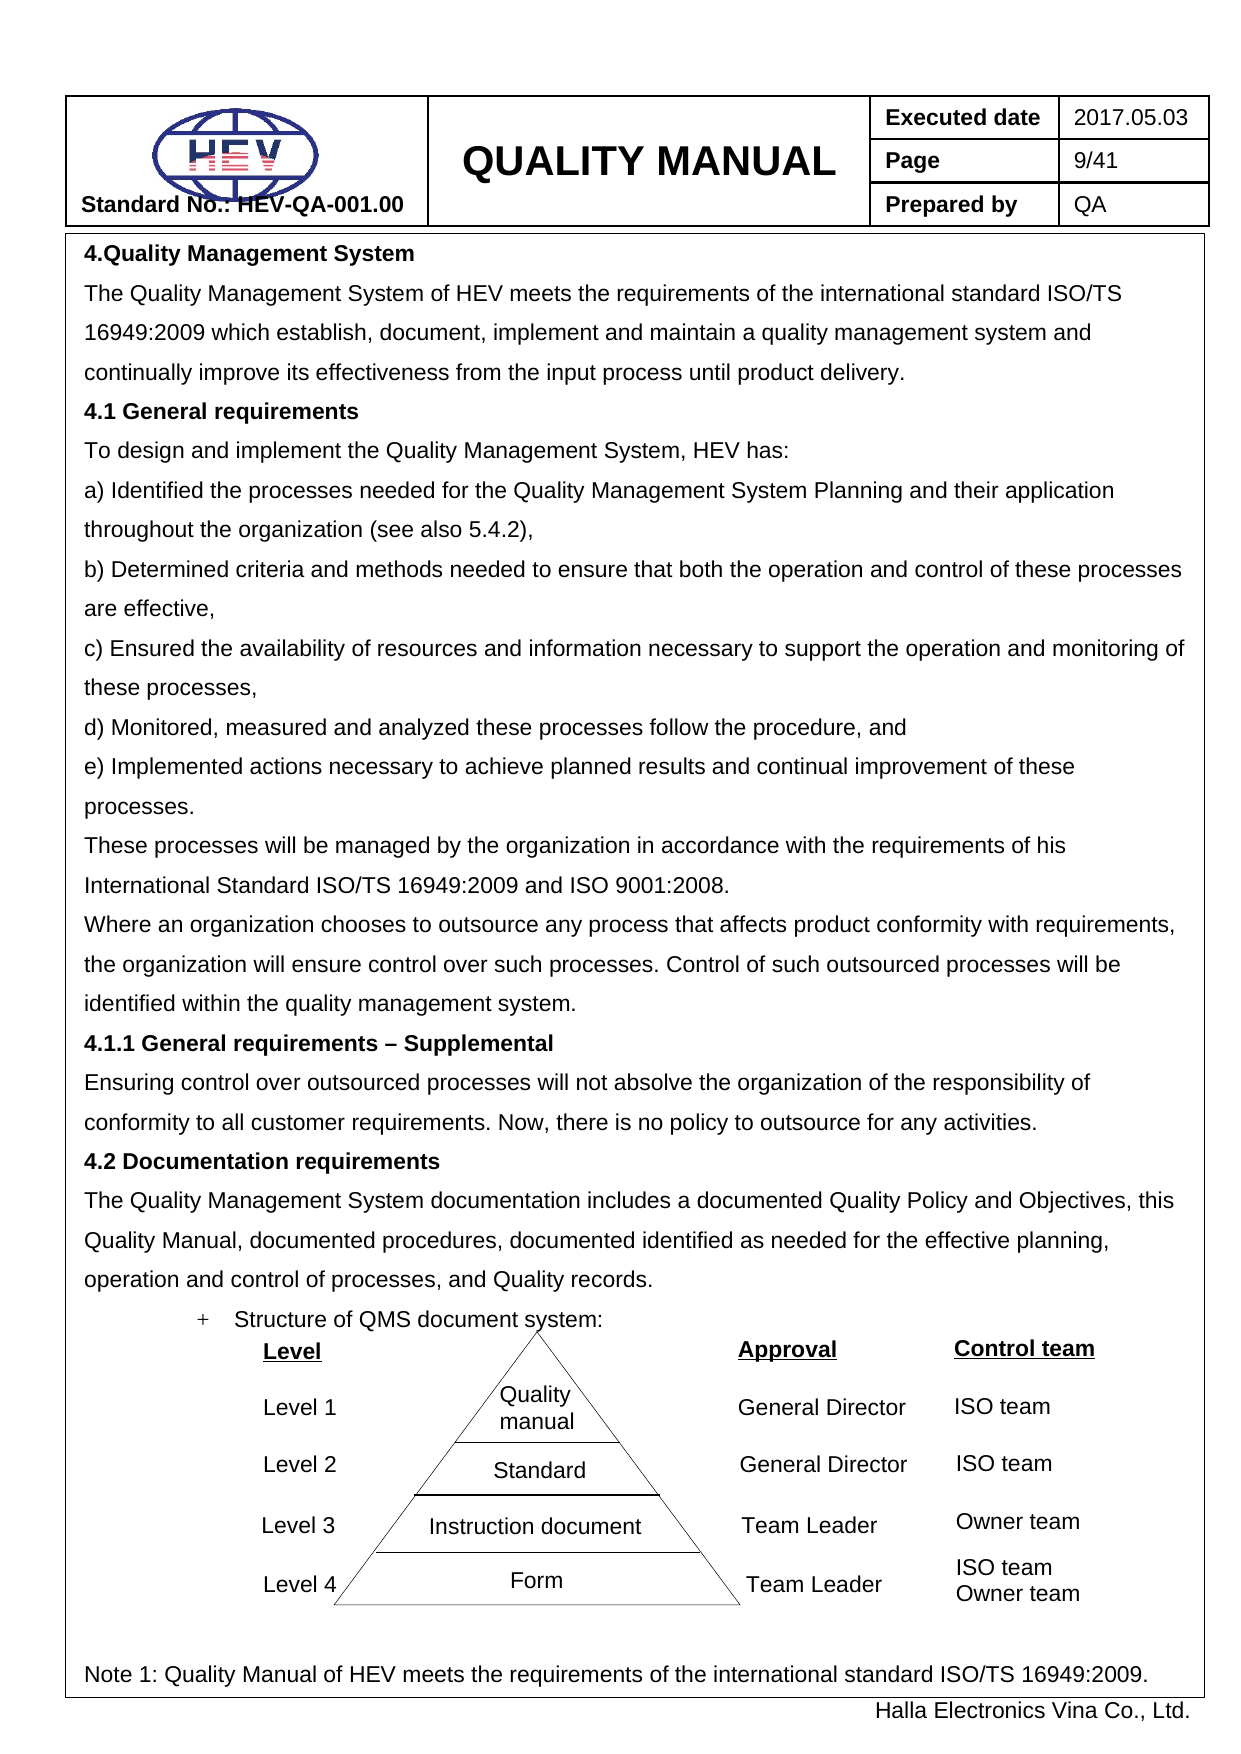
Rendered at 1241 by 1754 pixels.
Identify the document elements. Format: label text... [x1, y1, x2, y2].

text Ensuring control over outsourced processes will not absolve the organization of the responsibility of conformity to all customer requirements. Now, there is no policy to outsource for any activities. [84, 1069, 1191, 1135]
text 4.Quality Management System [871, 184, 1058, 225]
text a) Identified the processes needed for the Quality Management System Planning and their application throughout the organization (see also 5.4.2), [84, 477, 1191, 543]
text 4.Quality Management System [871, 146, 1058, 181]
text To design and implement the Quality Management System, HEV has: [84, 437, 1191, 464]
text b) Determined criteria and methods needed to ensure that both the operation and control of these processes are effective, [84, 556, 1191, 622]
picture [148, 103, 323, 146]
text d) Monitored, measured and analyzed these processes follow the procedure, and [84, 714, 1191, 740]
text Where an organization chooses to outsource any process that affects product conformity with requirements, the organization will ensure control over such processes. Control of such outsourced processes will be identified within the quality management system. [84, 911, 1191, 1016]
list Structure of QMS document system: [196, 1306, 1191, 1332]
text The Quality Management System documentation includes a documented Quality Policy and Objectives, this Quality Manual, documented procedures, documented identified as needed for the effective planning, operation and control of processes, and Quality records. [84, 1187, 1191, 1293]
subtitle 4.1.1 General requirements – Supplemental [84, 1029, 1191, 1056]
text c) Ensured the availability of resources and information necessary to support the operation and monitoring of these processes, [84, 635, 1191, 701]
text These processes will be managed by the organization in accordance with the requirements of his International Standard ISO/TS 16949:2009 and ISO 9001:2008. [84, 832, 1191, 898]
text 4.Quality Management System [84, 227, 1191, 266]
subtitle 4.1 General requirements [84, 398, 1191, 424]
text Note 1: Quality Manual of HEV meets the requirements of the international standard ISO/TS 16949:2009. [84, 1661, 1191, 1688]
text The Quality Management System of HEV meets the requirements of the international standard ISO/TS 16949:2009 which establish, document, implement and maintain a quality management system and continually improve its effectiveness from the input process until product delivery. [84, 279, 1191, 385]
subtitle 4.2 Documentation requirements [84, 1148, 1191, 1174]
text 4.Quality Management System [1060, 146, 1191, 181]
text e) Implemented actions necessary to achieve planned results and continual improvement of these processes. [84, 753, 1191, 819]
text 4.Quality Management System [429, 146, 869, 225]
text 4.Quality Management System [1060, 184, 1191, 225]
text 4.Quality Management System [84, 146, 427, 225]
